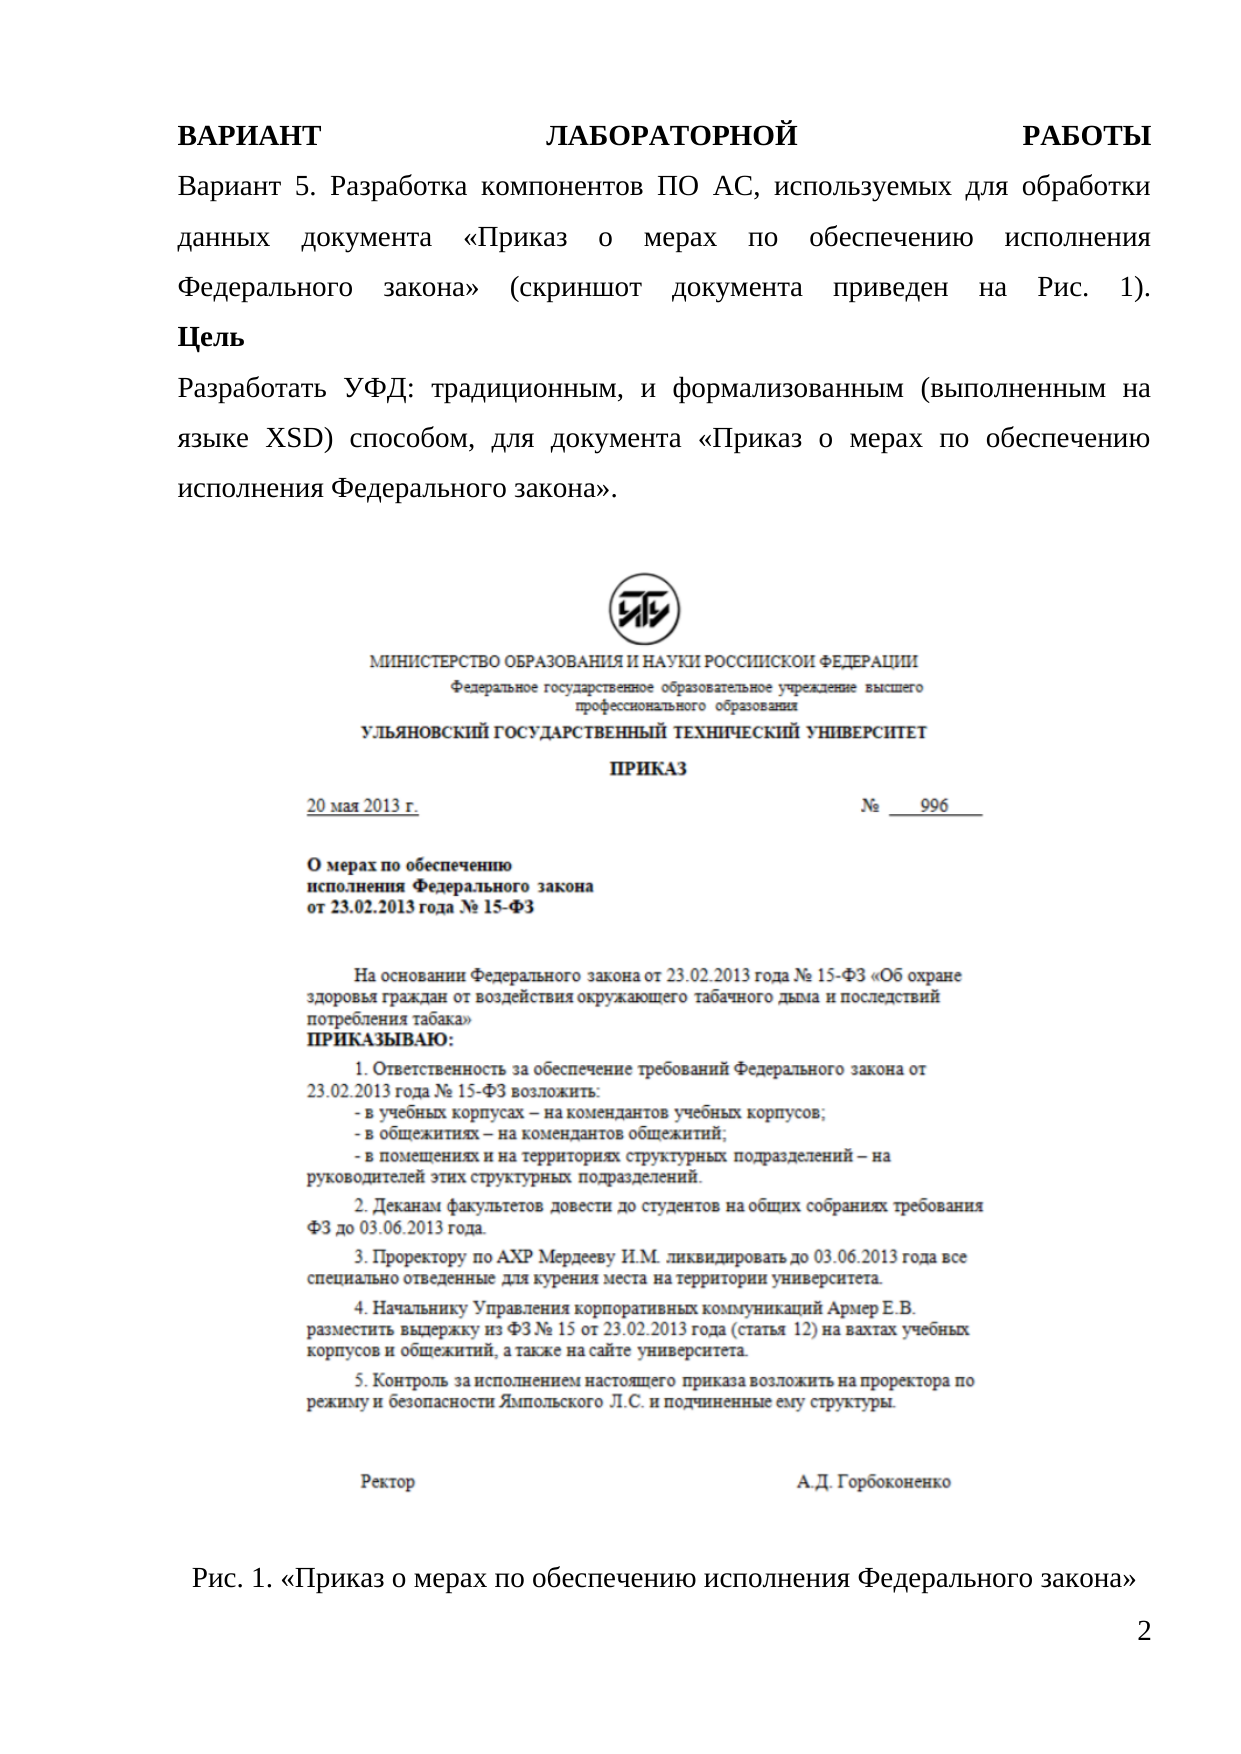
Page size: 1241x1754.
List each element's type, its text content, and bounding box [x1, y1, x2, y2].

text Рис. 1. «Приказ о мерах по обеспечению исполнения Федерального закона» [177, 1561, 1152, 1594]
text ВАРИАНТ ЛАБОРАТОРНОЙ РАБОТЫ Вариант 5. Разработка компонентов ПО АС, используемых для обработки данных документа «Приказ о мерах по обеспечению исполнения Федерального закона» (скриншот документа приведен на Рис. 1). Цель [177, 118, 1152, 353]
text Разработать УФД: традиционным, и формализованным (выполненным на языке XSD) способом, для документа «Приказ о мерах по обеспечению исполнения Федерального закона». [177, 370, 1152, 504]
picture [253, 520, 1076, 1544]
